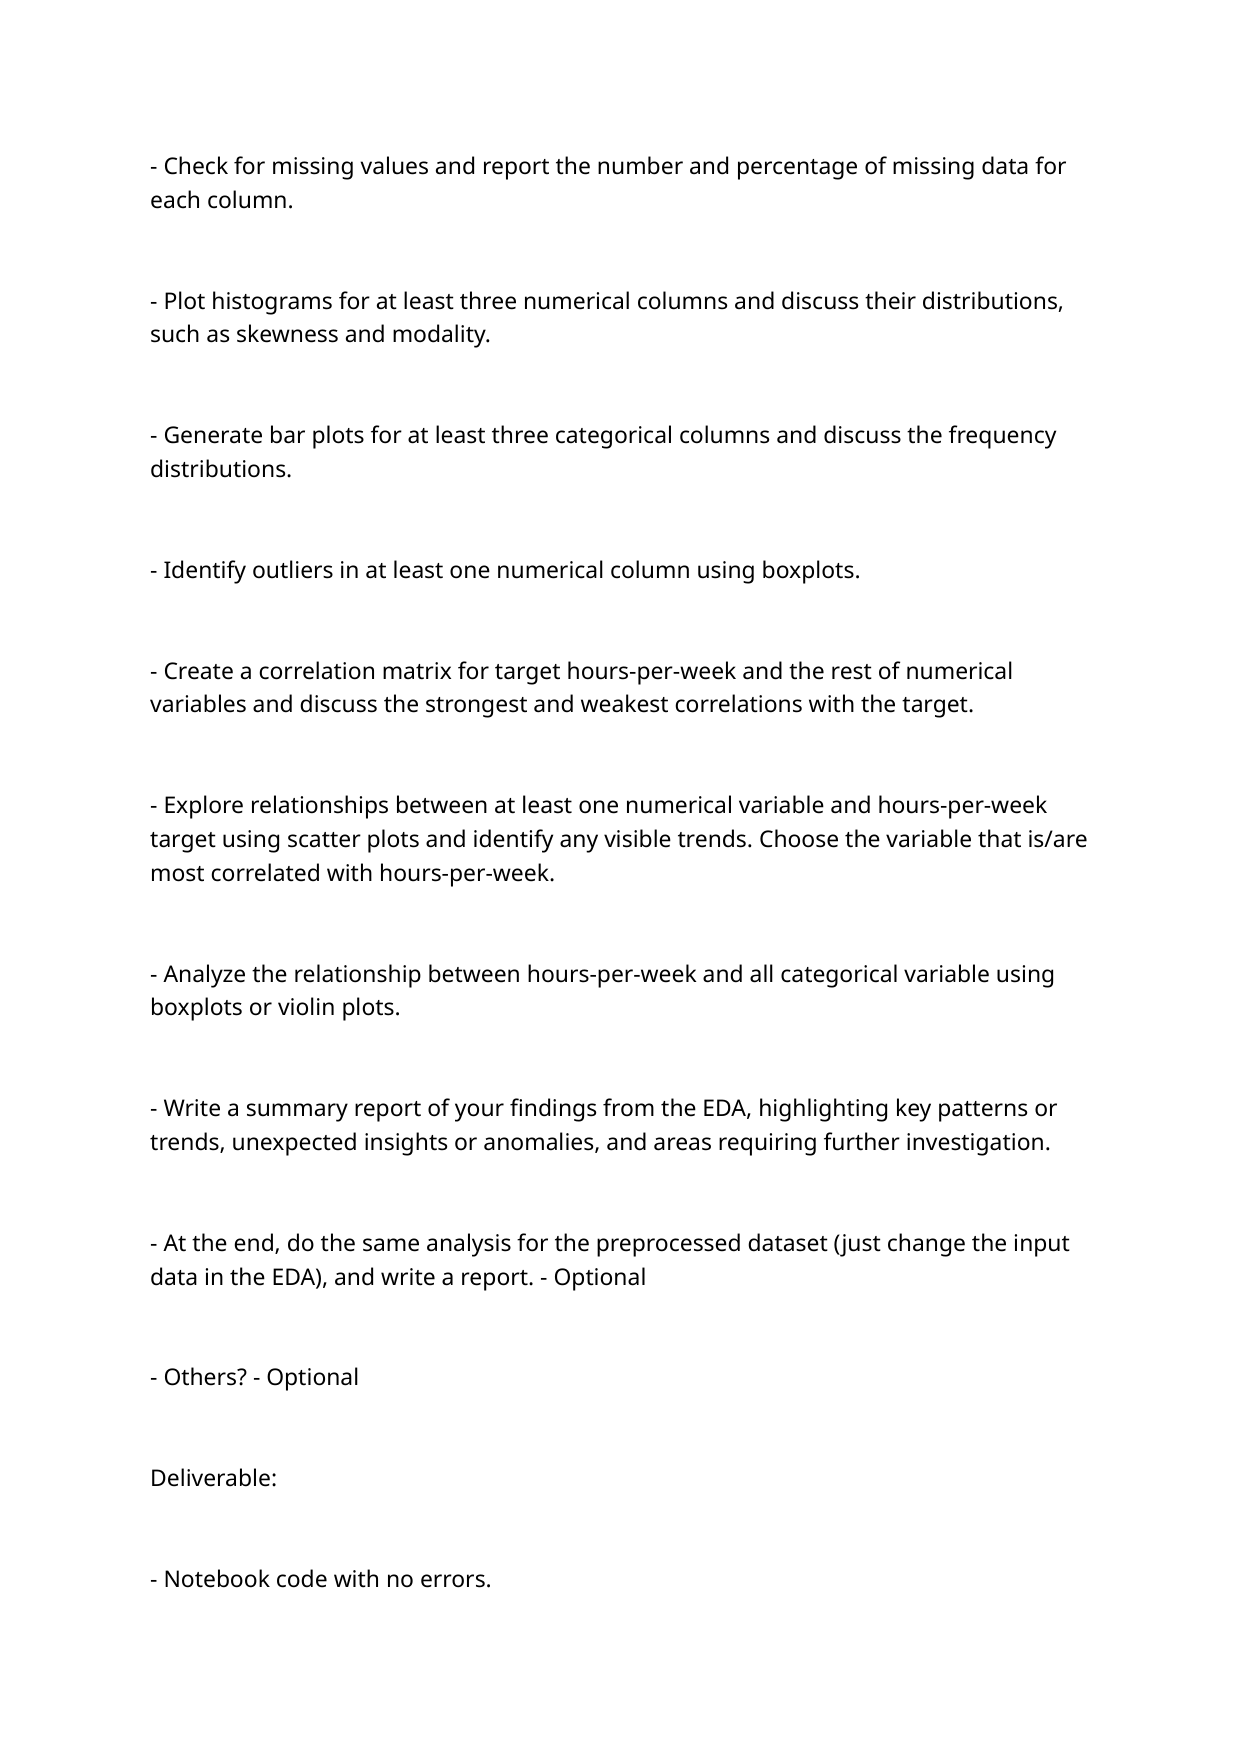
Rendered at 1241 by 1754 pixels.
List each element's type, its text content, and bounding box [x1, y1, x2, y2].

text - Analyze the relationship between hours-per-week and all categorical variable using boxplots or violin plots. [150, 957, 1090, 1022]
text - Explore relationships between at least one numerical variable and hours-per-week target using scatter plots and identify any visible trends. Choose the variable that is/are most correlated with hours-per-week. [150, 789, 1090, 888]
text Deliverable: [150, 1462, 1090, 1493]
text - Identify outliers in at least one numerical column using boxplots. [150, 554, 1090, 585]
text - Check for missing values and report the number and percentage of missing data for each column. [150, 150, 1090, 215]
text - Create a correlation matrix for target hours-per-week and the rest of numerical variables and discuss the strongest and weakest correlations with the target. [150, 654, 1090, 719]
text - Write a summary report of your findings from the EDA, highlighting key patterns or trends, unexpected insights or anomalies, and areas requiring further investigation. [150, 1092, 1090, 1157]
text - Others? - Optional [150, 1361, 1090, 1392]
text - Plot histograms for at least three numerical columns and discuss their distributions, such as skewness and modality. [150, 284, 1090, 349]
text - At the end, do the same analysis for the preprocessed dataset (just change the input data in the EDA), and write a report. - Optional [150, 1227, 1090, 1292]
text - Notebook code with no errors. [150, 1563, 1090, 1594]
text - Generate bar plots for at least three categorical columns and discuss the frequency distributions. [150, 419, 1090, 484]
